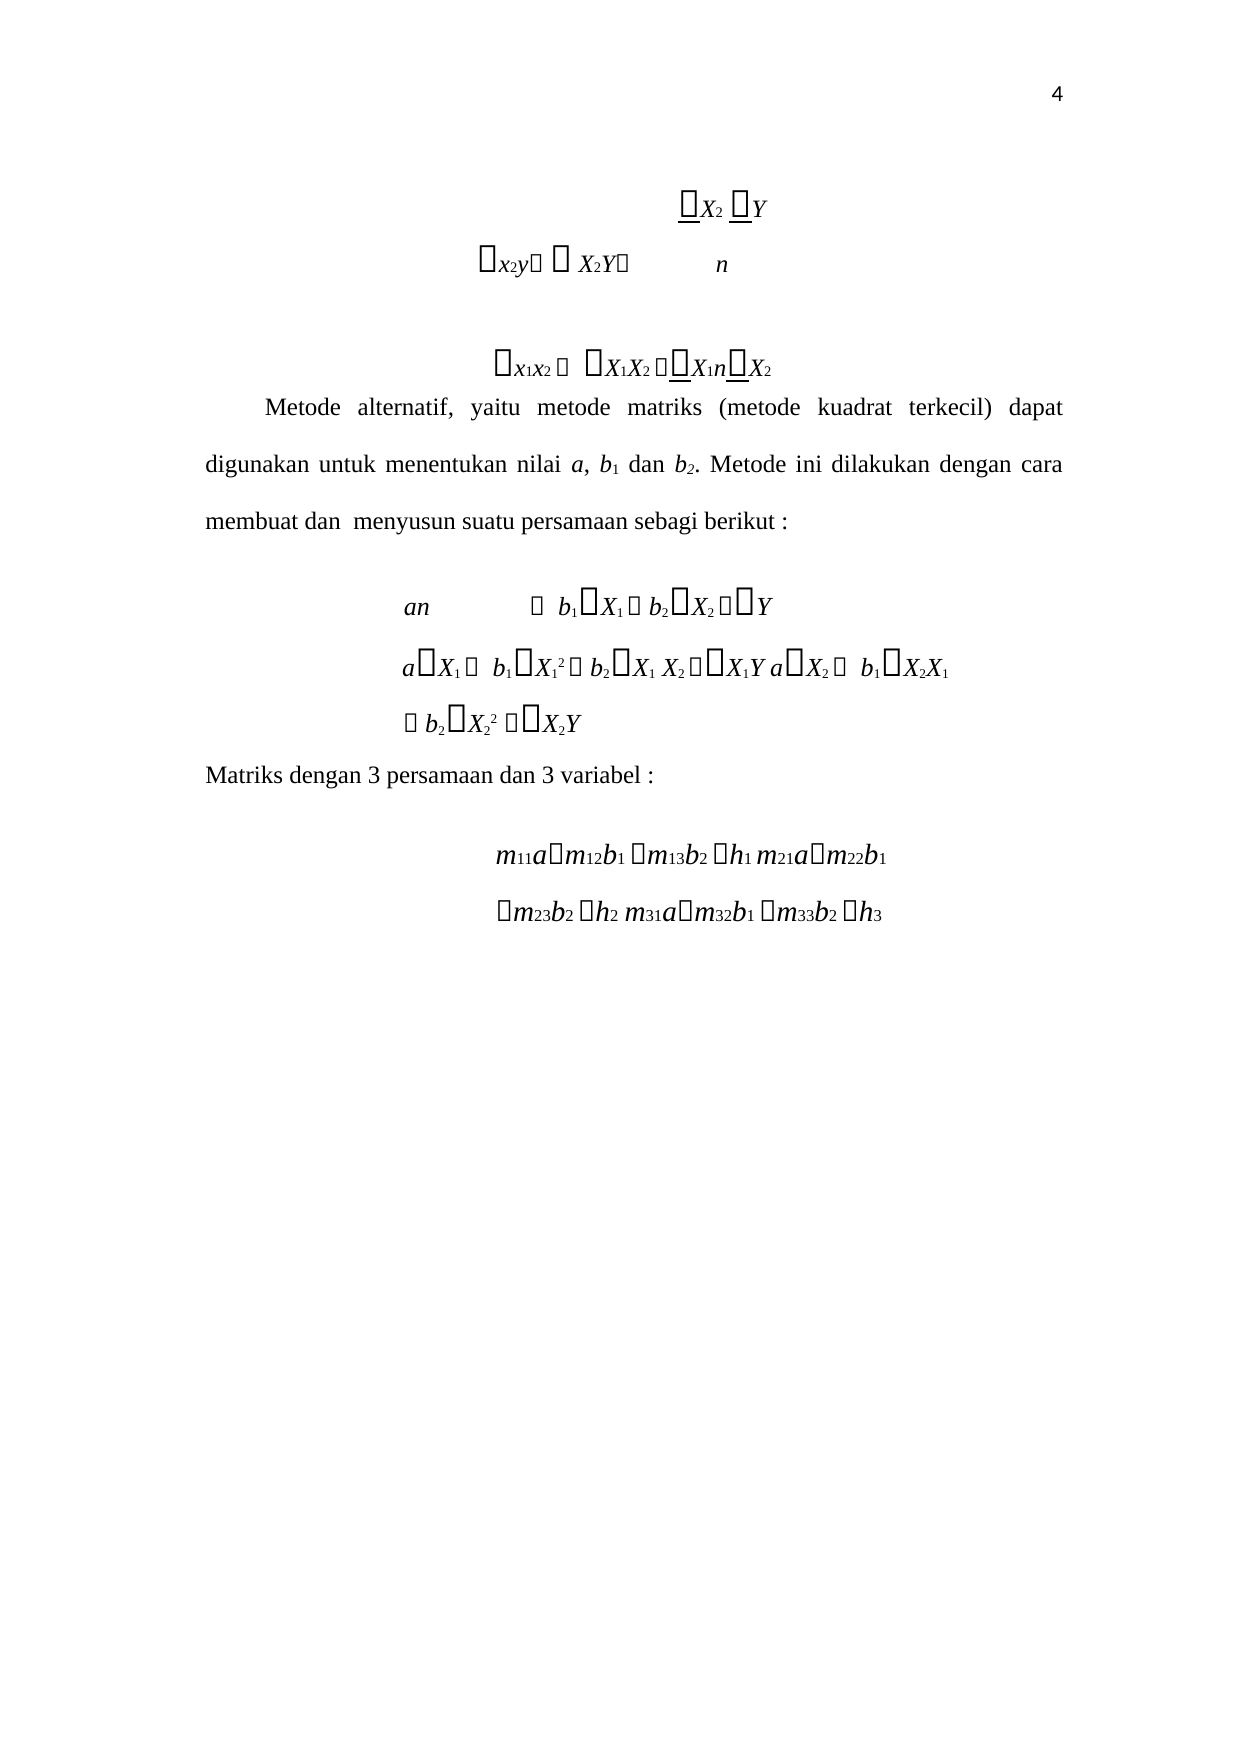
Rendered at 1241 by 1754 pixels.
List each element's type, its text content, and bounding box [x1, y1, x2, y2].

text x1x2  X1X2 X1nX2 [379, 336, 884, 387]
text an  b1X1  b2X2 Y [207, 574, 1063, 627]
text aX1  b1X12  b2X1 X2 X1Y aX2  b1X2X1  b2X22 X2Y [402, 635, 950, 744]
text Matriks dengan 3 persamaan dan 3 variabel : [205, 760, 1063, 789]
text m11am12b1 m13b2 h1 m21am22b1 m23b2 h2 m31am32b1 m33b2 h3 [495, 833, 898, 929]
text X2 Y [207, 177, 1063, 228]
text Metode alternatif, yaitu metode matriks (metode kuadrat terkecil) dapat digunakan untuk menentukan nilai a, b1 dan b2. Metode ini dilakukan dengan cara membuat dan menyusun suatu persamaan sebagi berikut : [205, 392, 1063, 535]
text x2y  X2Y n [207, 233, 1063, 284]
